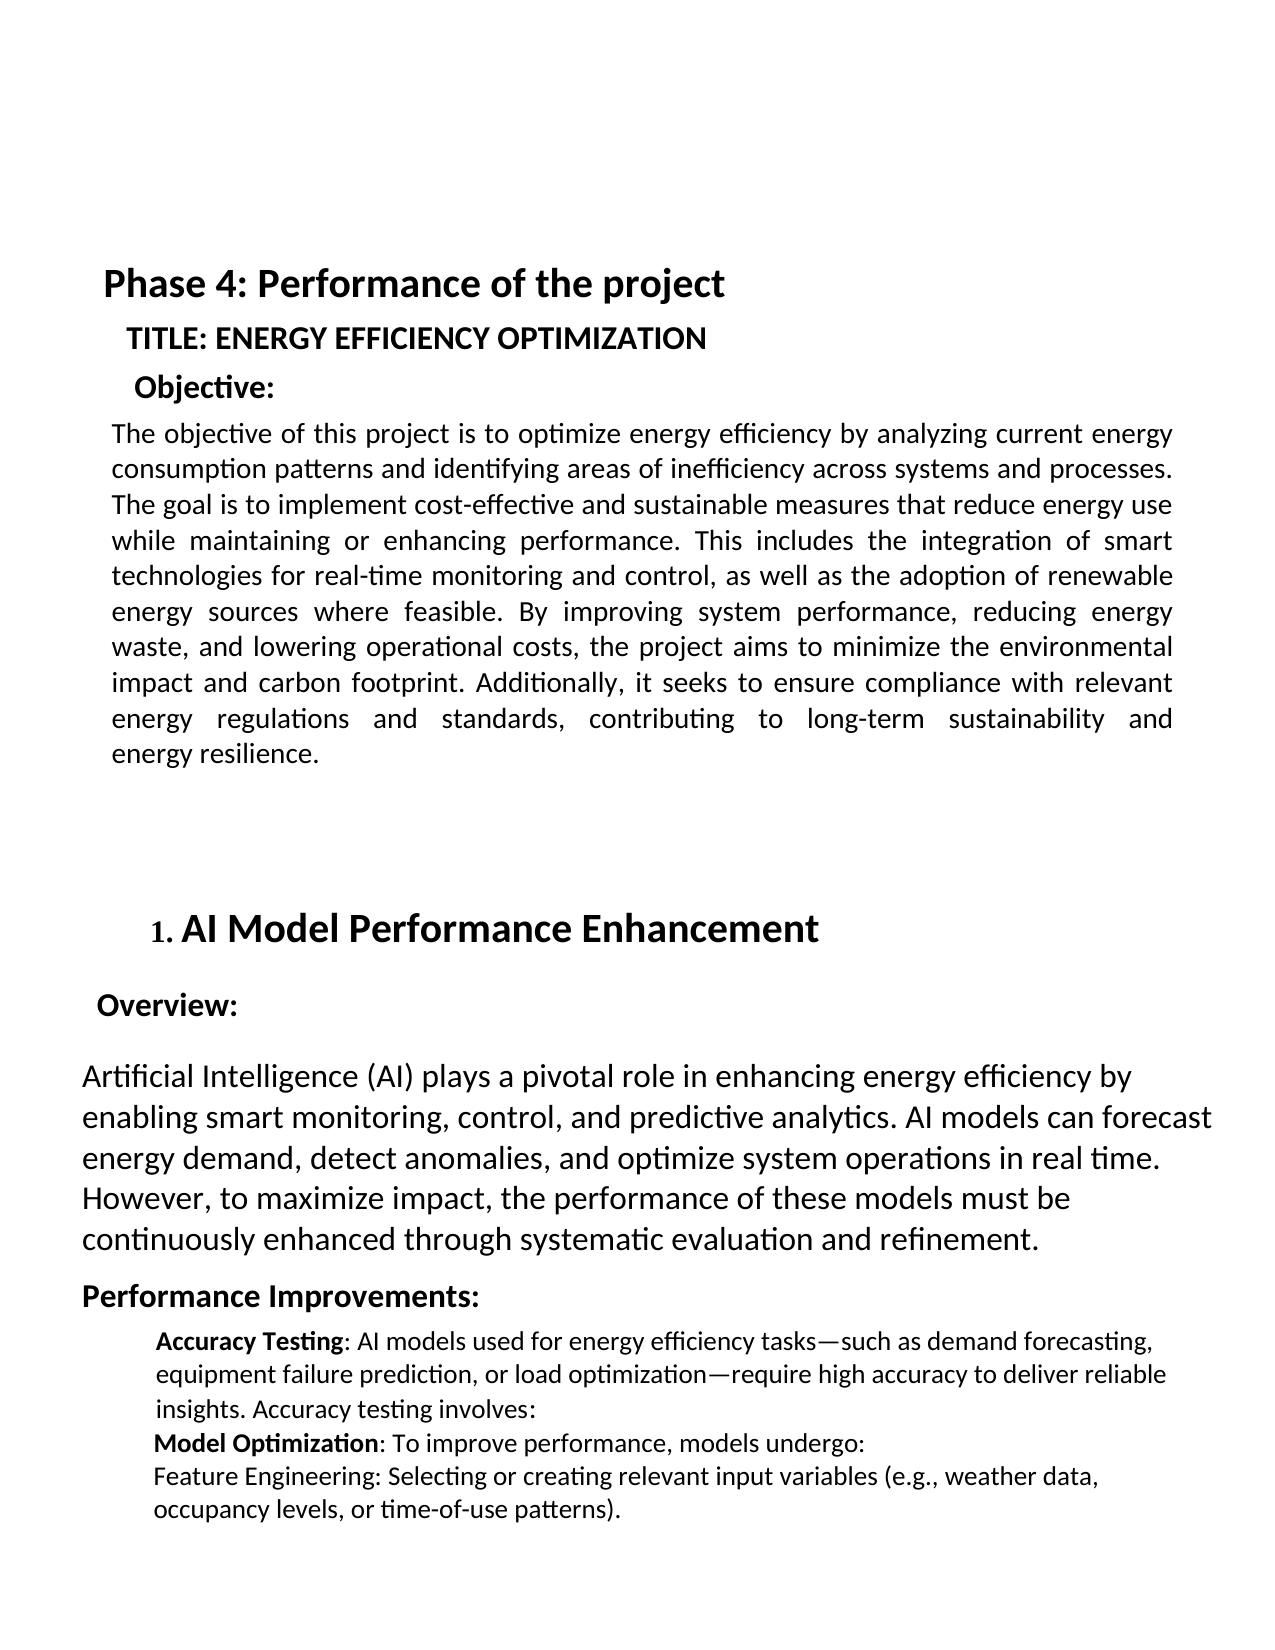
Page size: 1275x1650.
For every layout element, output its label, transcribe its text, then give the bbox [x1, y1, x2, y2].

subtitle AI Model Performance Enhancement [150, 902, 1237, 953]
subtitle Objective: [0, 366, 721, 406]
subtitle Performance Improvements: [82, 1276, 1237, 1316]
text Accuracy Testing: AI models used for energy efficiency tasks—such as demand forecasting, equipment failure prediction, or load optimization—require high accuracy to deliver reliable insights. Accuracy testing involves: [156, 1324, 1237, 1426]
subtitle Phase 4: Performance of the project [37, 257, 1237, 308]
subtitle Overview: [67, 984, 1237, 1024]
text Model Optimization: To improve performance, models undergo: [141, 1426, 1237, 1459]
text Feature Engineering: Selecting or creating relevant input variables (e.g., weather data, [141, 1459, 1237, 1492]
text occupancy levels, or time-of-use patterns). [141, 1492, 1237, 1525]
subtitle Artificial Intelligence (AI) plays a pivotal role in enhancing energy efficiency by enabling smart monitoring, control, and predictive analytics. AI models can forecast energy demand, detect anomalies, and optimize system operations in real time. However, to maximize impact, the performance of these models must be continuously enhanced through systematic evaluation and refinement. [82, 1055, 1237, 1259]
text The objective of this project is to optimize energy efficiency by analyzing current energy consumption patterns and identifying areas of inefficiency across systems and processes. The goal is to implement cost-effective and sustainable measures that reduce energy use while maintaining or enhancing performance. This includes the integration of smart technologies for real-time monitoring and control, as well as the adoption of renewable energy sources where feasible. By improving system performance, reducing energy waste, and lowering operational costs, the project aims to minimize the environmental impact and carbon footprint. Additionally, it seeks to ensure compliance with relevant energy regulations and standards, contributing to long-term sustainability and energy resilience. [111, 415, 1174, 771]
subtitle TITLE: ENERGY EFFICIENCY OPTIMIZATION [126, 317, 1189, 357]
